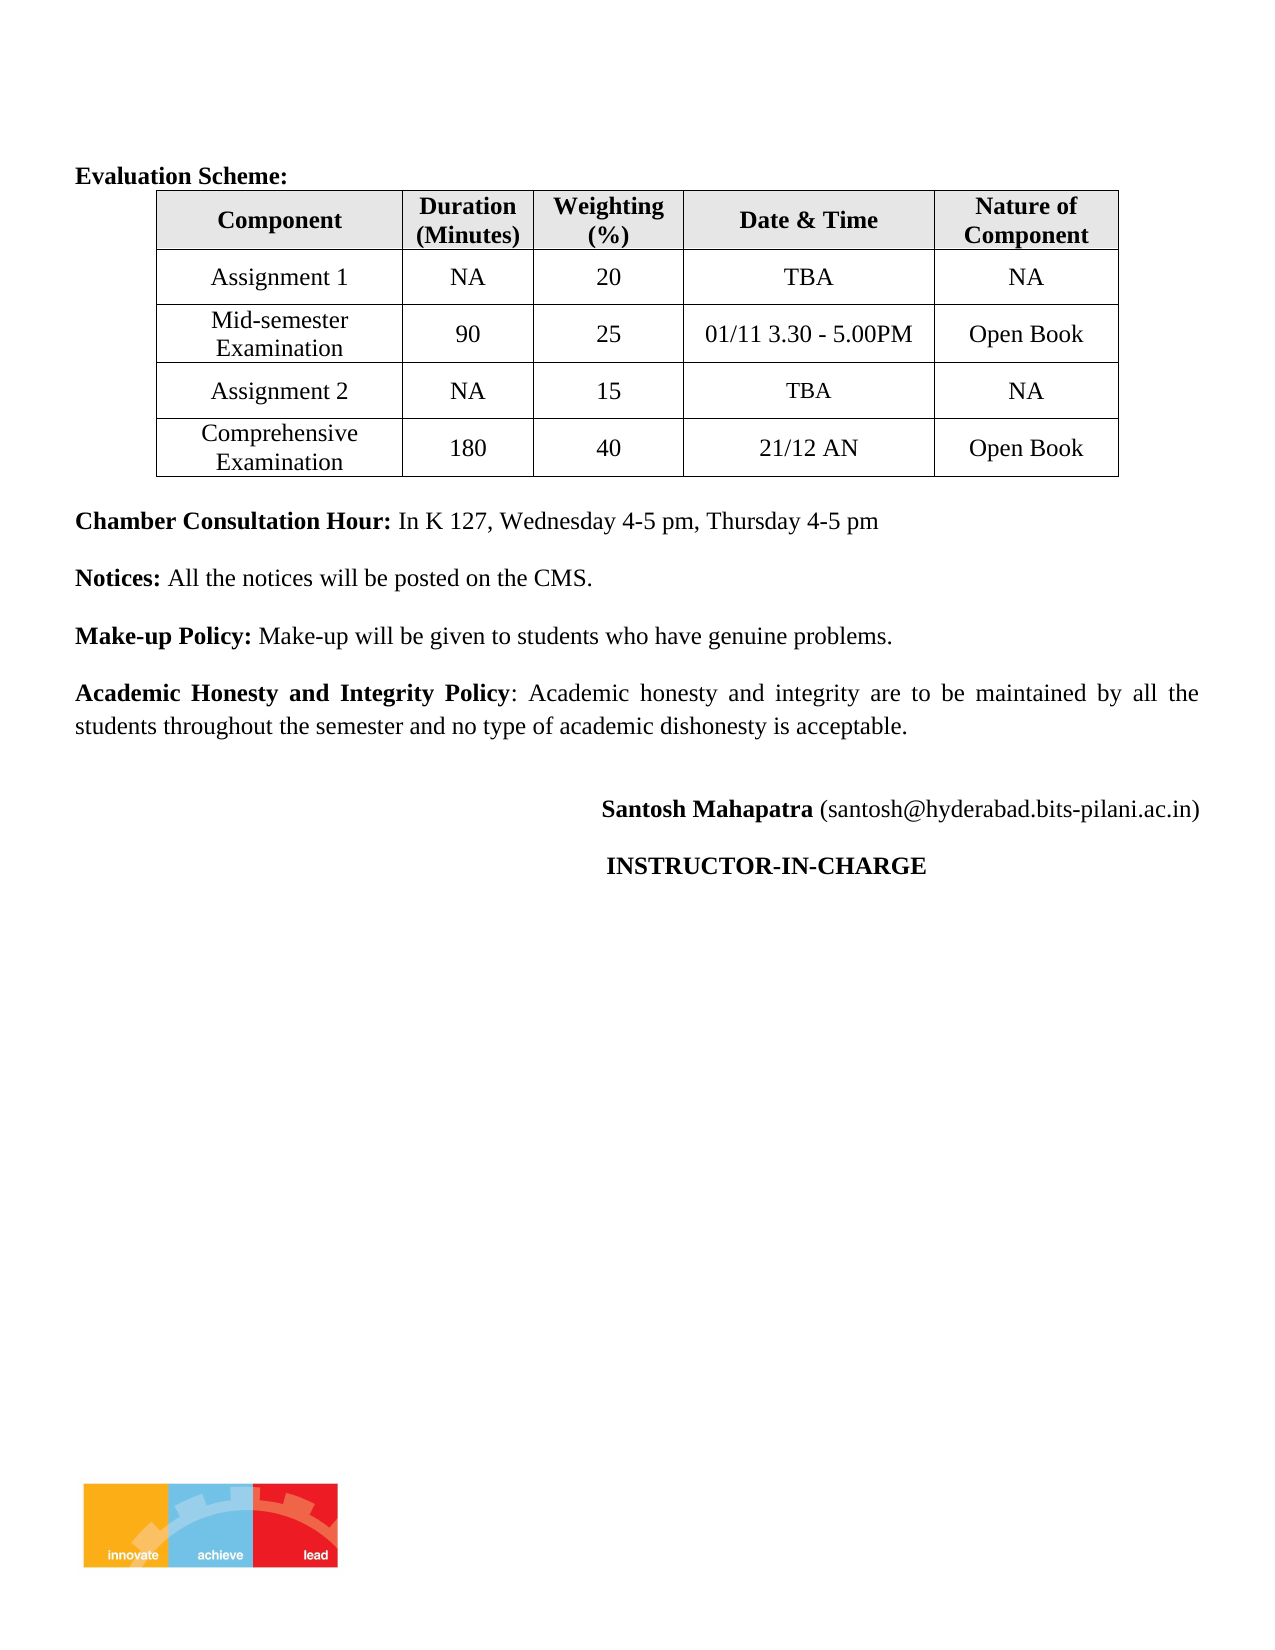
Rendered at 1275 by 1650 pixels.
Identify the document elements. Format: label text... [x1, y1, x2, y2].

table_cell 20 [534, 250, 683, 304]
table_cell 90 [403, 305, 533, 362]
text Make-up Policy: Make-up will be given to students who have genuine problems. [75, 621, 1200, 649]
text Chamber Consultation Hour: In K 127, Wednesday 4-5 pm, Thursday 4-5 pm [75, 506, 1200, 534]
text Academic Honesty and Integrity Policy: Academic honesty and integrity are to be maintained by all the students throughout the semester and no type of academic dishonesty is acceptable. [75, 678, 1200, 740]
table_cell Assignment 2 [157, 363, 402, 417]
text INSTRUCTOR-IN-CHARGE [525, 851, 1200, 880]
subtitle Santosh Mahapatra (santosh@hyderabad.bits-pilani.ac.in) [75, 794, 1200, 823]
table_header Component [157, 191, 402, 248]
table_cell NA [935, 363, 1118, 417]
table_cell NA [935, 250, 1118, 304]
table_cell TBA [684, 250, 934, 304]
table_cell TBA [684, 363, 934, 417]
table_cell 25 [534, 305, 683, 362]
table_header Weighting (%) [534, 191, 683, 248]
table_cell Comprehensive Examination [157, 419, 402, 476]
table_cell Open Book [935, 305, 1118, 362]
text Notices: All the notices will be posted on the CMS. [75, 563, 1200, 592]
table_cell 180 [403, 419, 533, 476]
table_cell Mid-semester Examination [157, 305, 402, 362]
picture [75, 1476, 346, 1575]
table_cell 15 [534, 363, 683, 417]
table_cell 21/12 AN [684, 419, 934, 476]
table_cell NA [403, 363, 533, 417]
table_header Nature of Component [935, 191, 1118, 248]
table_cell Open Book [935, 419, 1118, 476]
table_cell NA [403, 250, 533, 304]
table_header Duration (Minutes) [403, 191, 533, 248]
text Evaluation Scheme: [75, 161, 1200, 190]
table_header Date & Time [684, 191, 934, 248]
table_cell Assignment 1 [157, 250, 402, 304]
table_cell 40 [534, 419, 683, 476]
table_cell 01/11 3.30 - 5.00PM [684, 305, 934, 362]
